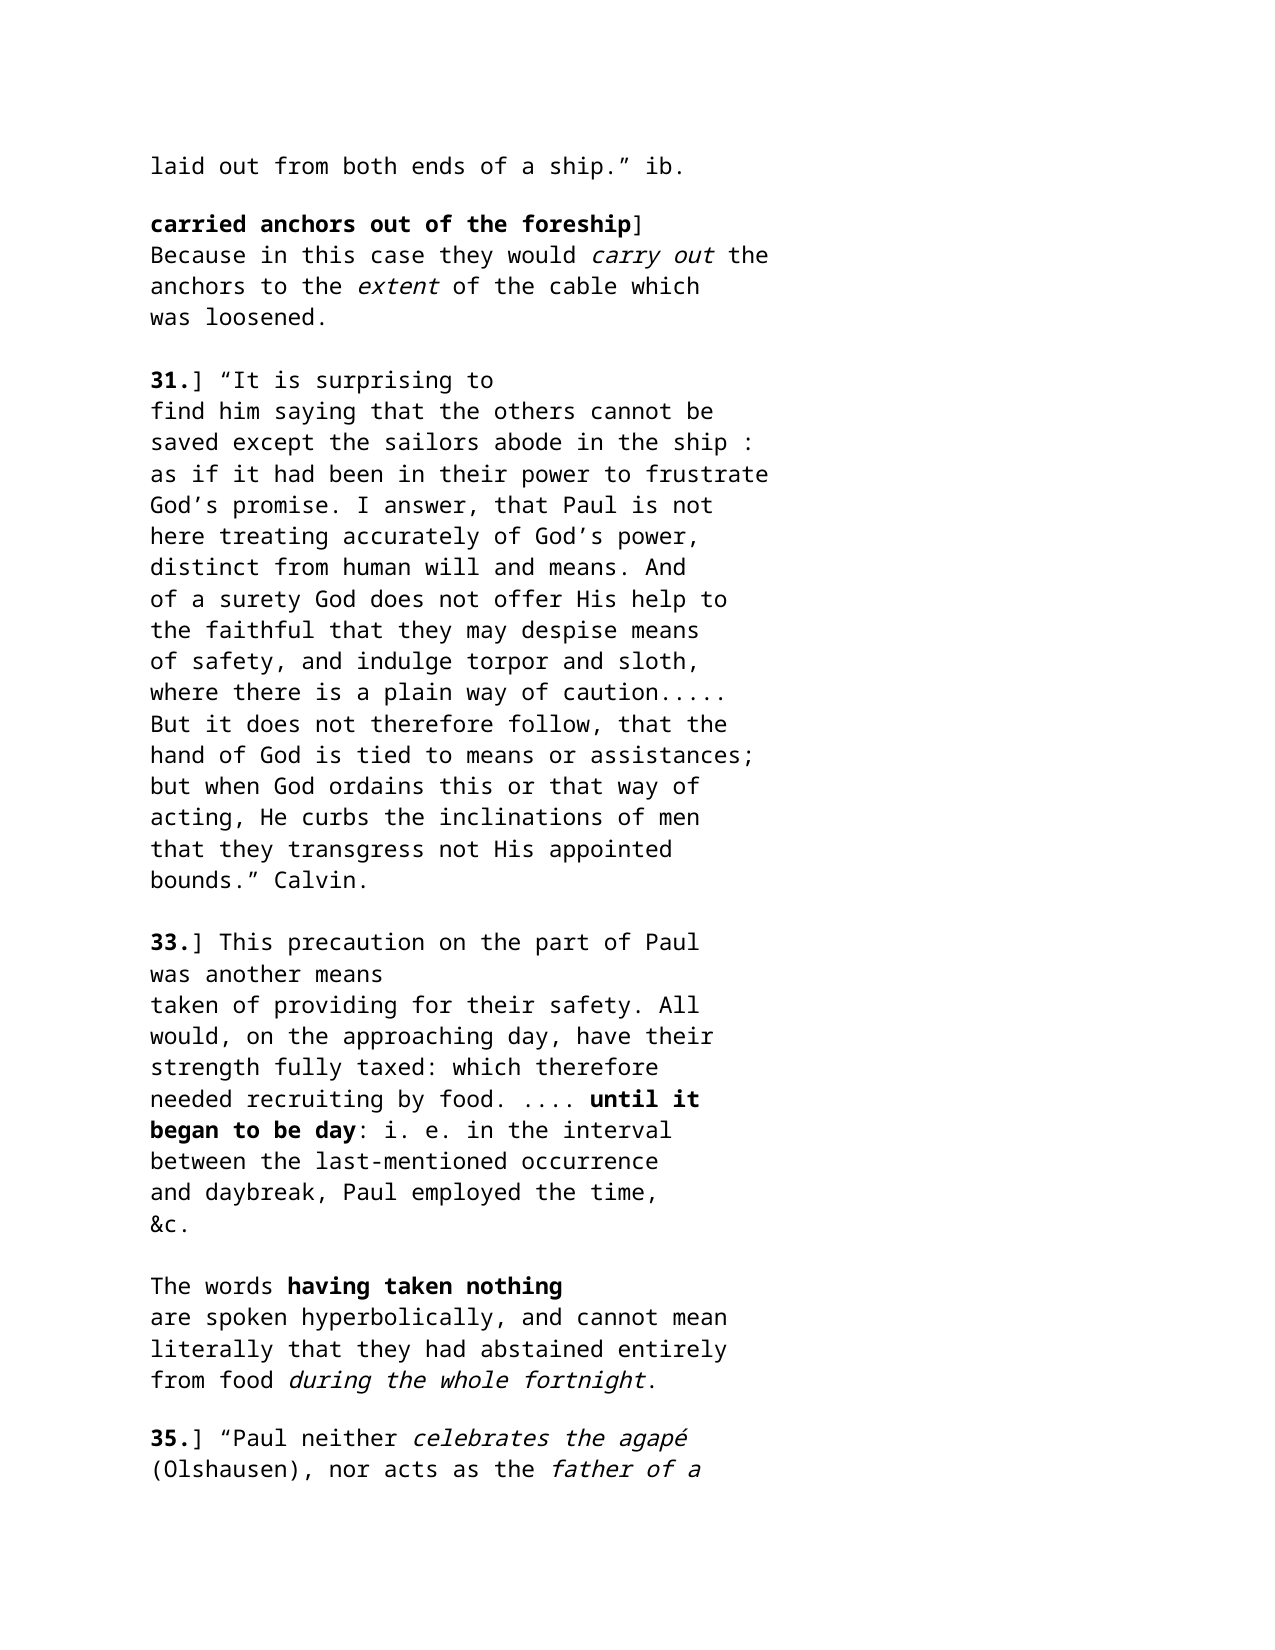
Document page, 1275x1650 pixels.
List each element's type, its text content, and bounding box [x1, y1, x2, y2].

text The words having taken nothing are spoken hyperbolically, and cannot mean literally that they had abstained entirely from food during the whole fortnight. [150, 1270, 1125, 1421]
text 33.] This precaution on the part of Paul [150, 926, 1125, 958]
text was another means taken of providing for their safety. All would, on the approaching day, have their strength fully taxed: which therefore needed recruiting by food. .... until it began to be day: i. e. in the interval between the last-mentioned occurrence and daybreak, Paul employed the time, &c. [150, 958, 1125, 1239]
text 31.] “It is surprising to find him saying that the others cannot be saved except the sailors abode in the ship : as if it had been in their power to frustrate God’s promise. I answer, that Paul is not here treating accurately of God’s power, distinct from human will and means. And of a surety God does not offer His help to the faithful that they may despise means of safety, and indulge torpor and sloth, where there is a plain way of caution..... But it does not therefore follow, that the hand of God is tied to means or assistances; but when God ordains this or that way of acting, He curbs the inclinations of men that they transgress not His appointed bounds.” Calvin. [150, 364, 1125, 895]
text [150, 1421, 1125, 1484]
text laid out from both ends of a ship.” ib. [150, 150, 1125, 208]
text Because in this case they would carry out the anchors to the extent of the cable which was loosened. [150, 239, 1125, 333]
text carried anchors out of the foreship] [150, 208, 1125, 239]
